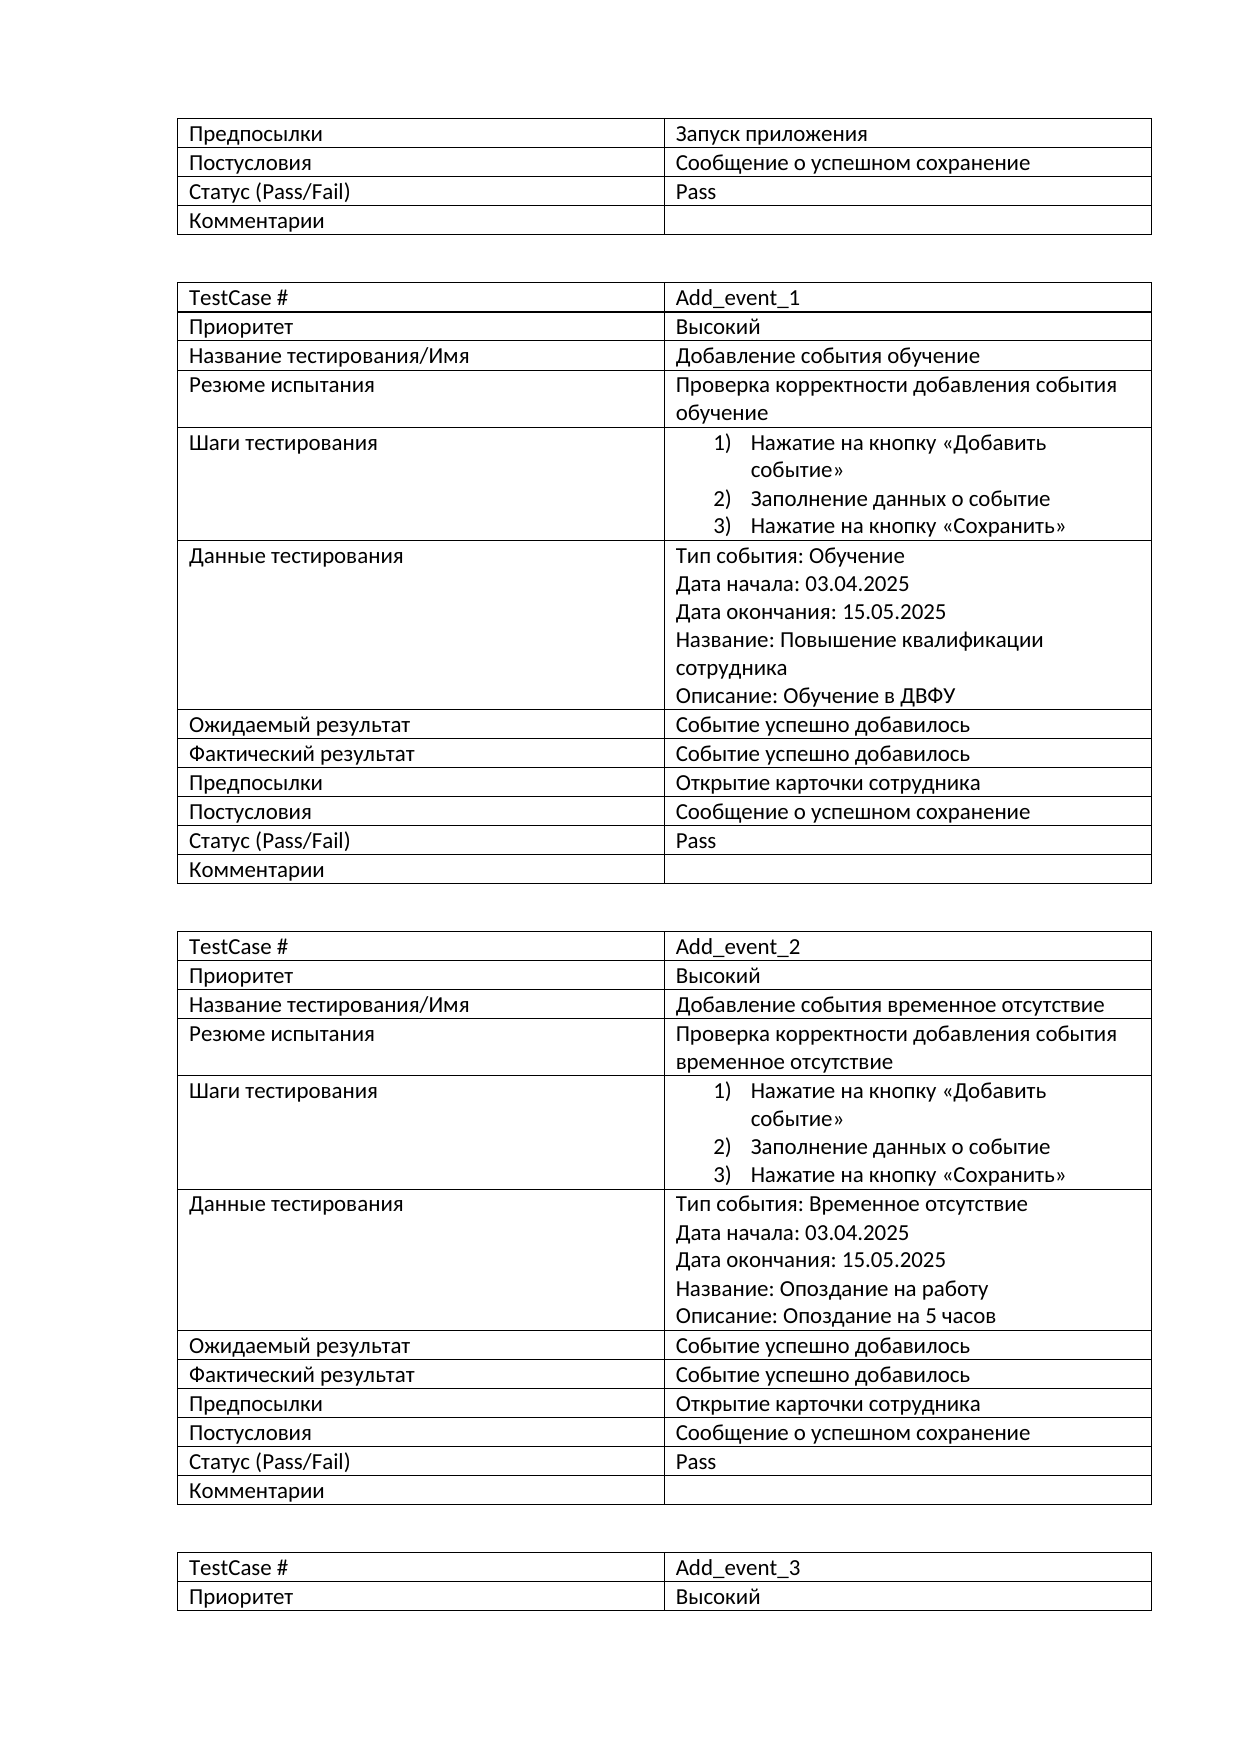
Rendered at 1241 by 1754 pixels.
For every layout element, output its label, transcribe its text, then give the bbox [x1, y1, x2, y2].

table_cell Резюме испытания [178, 1019, 664, 1075]
table_cell Запуск приложения [665, 119, 1151, 147]
table_cell Предпосылки [178, 119, 664, 147]
table_cell Проверка корректности добавления события временное отсутствие [665, 1019, 1151, 1075]
table_cell Фактический результат [178, 1360, 664, 1388]
table_cell Проверка корректности добавления события обучение [665, 371, 1151, 427]
table_cell Постусловия [178, 797, 664, 825]
table_cell Открытие карточки сотрудника [665, 768, 1151, 796]
table_cell Событие успешно добавилось [665, 1360, 1151, 1388]
table_cell Комментарии [178, 855, 664, 883]
table_cell Нажатие на кнопку «Добавить событие» Заполнение данных о событие Нажатие на кнопку «Сохранить» [665, 1076, 1151, 1188]
table_cell Комментарии [178, 1476, 664, 1504]
table_cell [665, 855, 1151, 883]
table_cell Статус (Pass/Fail) [178, 1447, 664, 1475]
table_cell Статус (Pass/Fail) [178, 826, 664, 854]
table_cell Событие успешно добавилось [665, 710, 1151, 738]
table_cell Статус (Pass/Fail) [178, 177, 664, 205]
table_cell [665, 206, 1151, 234]
table_cell Pass [665, 1447, 1151, 1475]
table_cell Высокий [665, 961, 1151, 989]
table_cell Высокий [665, 1582, 1151, 1610]
table_header Add_event_3 [665, 1553, 1151, 1581]
table_cell [665, 1476, 1151, 1504]
table_cell Шаги тестирования [178, 428, 664, 540]
table_cell Добавление события временное отсутствие [665, 990, 1151, 1018]
table_cell Шаги тестирования [178, 1076, 664, 1188]
table_cell Сообщение о успешном сохранение [665, 1418, 1151, 1446]
table_cell Сообщение о успешном сохранение [665, 148, 1151, 176]
table_cell Добавление события обучение [665, 341, 1151, 369]
table_cell Нажатие на кнопку «Добавить событие» Заполнение данных о событие Нажатие на кнопку «Сохранить» [665, 428, 1151, 540]
table_cell Постусловия [178, 1418, 664, 1446]
table_cell Открытие карточки сотрудника [665, 1389, 1151, 1417]
table_cell Резюме испытания [178, 371, 664, 427]
table_cell Pass [665, 826, 1151, 854]
table_cell Ожидаемый результат [178, 1331, 664, 1359]
table_cell Приоритет [178, 1582, 664, 1610]
table_header TestCase # [178, 283, 664, 311]
table_cell Название тестирования/Имя [178, 341, 664, 369]
table_cell Событие успешно добавилось [665, 1331, 1151, 1359]
table_cell Тип события: Временное отсутствие Дата начала: 03.04.2025 Дата окончания: 15.05.2025 Название: Опоздание на работу Описание: Опоздание на 5 часов [665, 1190, 1151, 1330]
table_cell Ожидаемый результат [178, 710, 664, 738]
table_cell Приоритет [178, 313, 664, 340]
table_cell Предпосылки [178, 1389, 664, 1417]
table_cell Постусловия [178, 148, 664, 176]
table_header Add_event_1 [665, 283, 1151, 311]
table_cell Название тестирования/Имя [178, 990, 664, 1018]
table_header TestCase # [178, 932, 664, 960]
table_header Add_event_2 [665, 932, 1151, 960]
table_cell Комментарии [178, 206, 664, 234]
table_cell Данные тестирования [178, 541, 664, 709]
table_cell Фактический результат [178, 739, 664, 767]
table_cell Сообщение о успешном сохранение [665, 797, 1151, 825]
table_cell Событие успешно добавилось [665, 739, 1151, 767]
table_header TestCase # [178, 1553, 664, 1581]
table_cell Данные тестирования [178, 1190, 664, 1330]
table_cell Приоритет [178, 961, 664, 989]
table_cell Pass [665, 177, 1151, 205]
table_cell Высокий [665, 313, 1151, 340]
table_cell Предпосылки [178, 768, 664, 796]
table_cell Тип события: Обучение Дата начала: 03.04.2025 Дата окончания: 15.05.2025 Название: Повышение квалификации сотрудника Описание: Обучение в ДВФУ [665, 541, 1151, 709]
